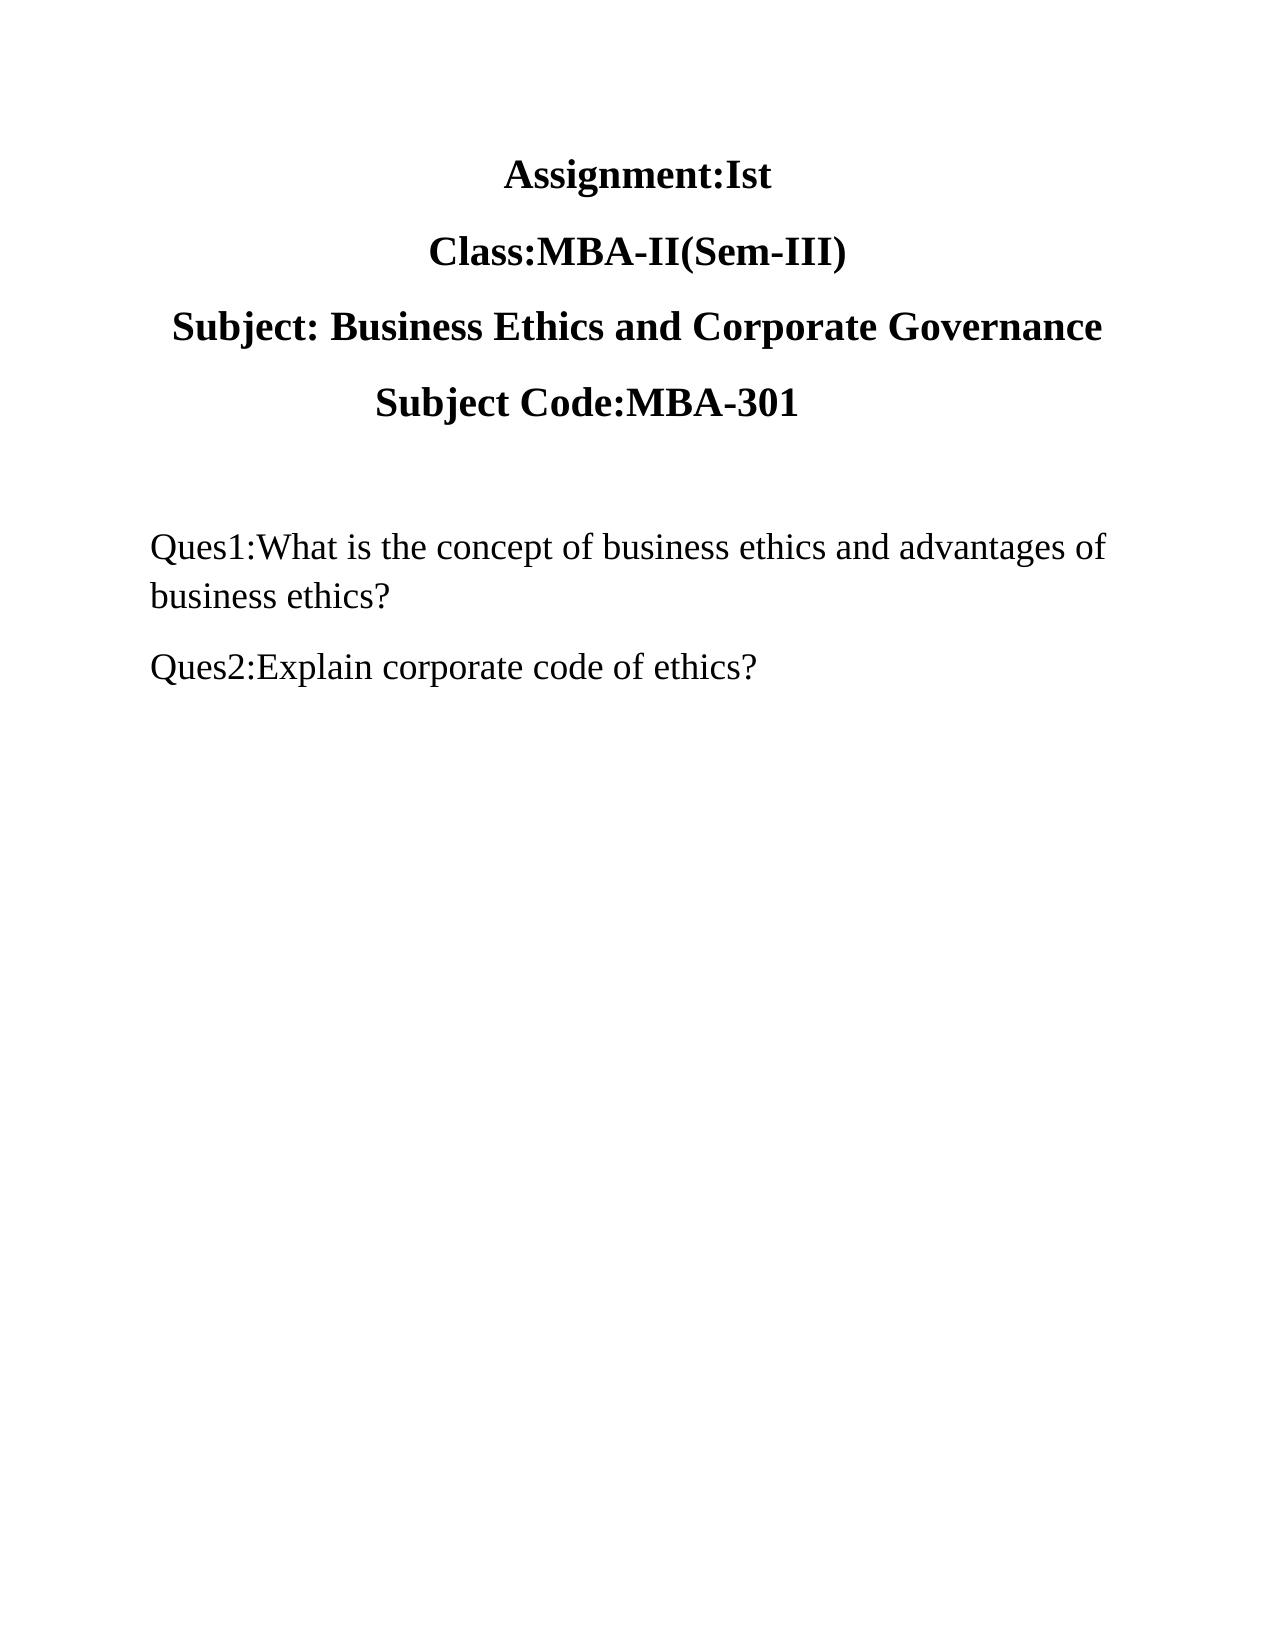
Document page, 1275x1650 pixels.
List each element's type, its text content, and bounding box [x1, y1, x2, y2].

text Assignment:Ist [150, 150, 1125, 198]
text Ques1:What is the concept of business ethics and advantages of business ethics? [150, 524, 1125, 617]
text Subject Code:MBA-301 [150, 378, 1125, 426]
text Subject: Business Ethics and Corporate Governance [150, 302, 1125, 350]
text Class:MBA-II(Sem-III) [150, 226, 1125, 274]
text Ques2:Explain corporate code of ethics? [150, 644, 1125, 687]
